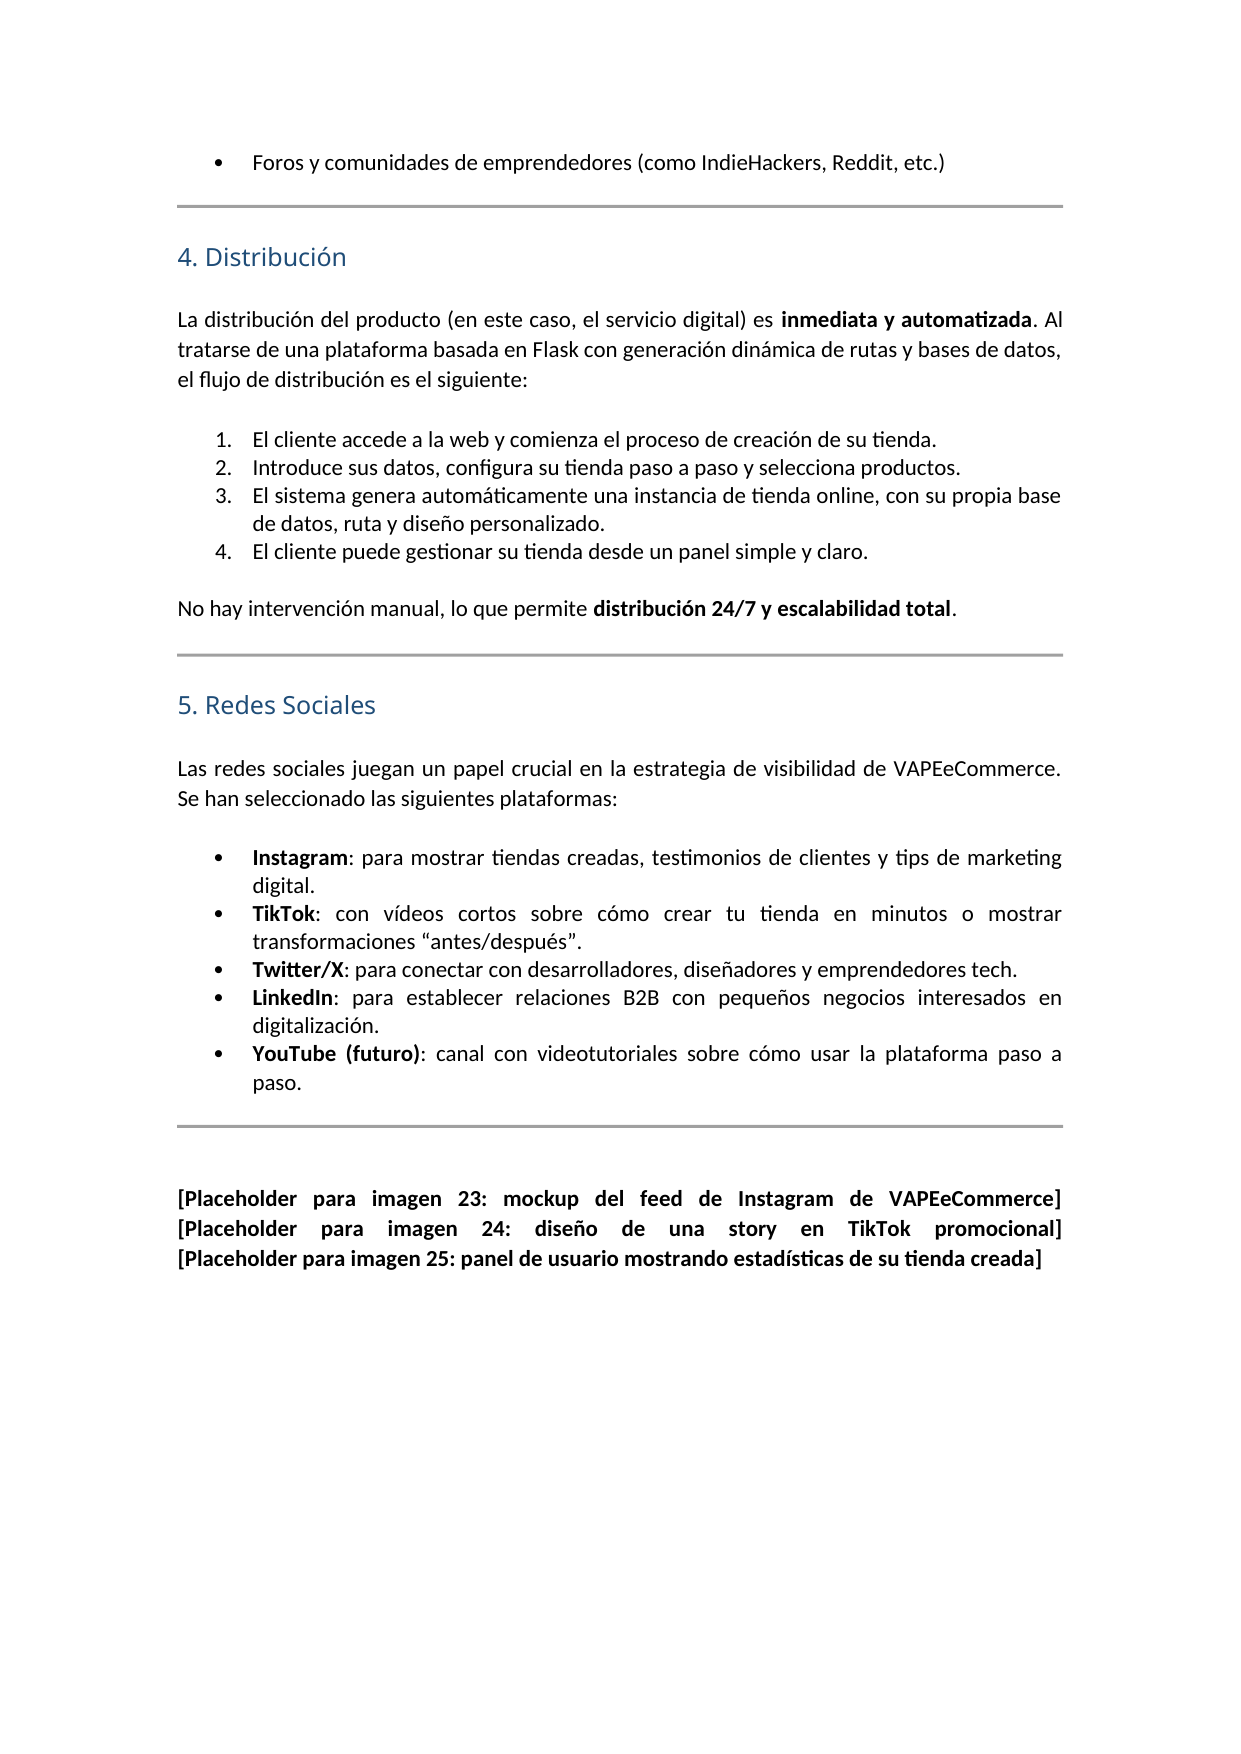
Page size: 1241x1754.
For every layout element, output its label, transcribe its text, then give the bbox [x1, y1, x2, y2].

text [Placeholder para imagen 23: mockup del feed de Instagram de VAPEeCommerce] [Placeholder para imagen 24: diseño de una story en TikTok promocional] [Placeholder para imagen 25: panel de usuario mostrando estadísticas de su tienda creada] [177, 1184, 1063, 1273]
list El cliente accede a la web y comienza el proceso de creación de su tienda. [215, 425, 1063, 453]
list Twitter/X: para conectar con desarrolladores, diseñadores y emprendedores tech. [215, 956, 1063, 983]
list LinkedIn: para establecer relaciones B2B con pequeños negocios interesados en digitalización. [215, 983, 1063, 1039]
list TikTok: con vídeos cortos sobre cómo crear tu tienda en minutos o mostrar transformaciones “antes/después”. [215, 899, 1063, 956]
text Las redes sociales juegan un papel crucial en la estrategia de visibilidad de VAPEeCommerce. Se han seleccionado las siguientes plataformas: [177, 754, 1063, 812]
list YouTube (futuro): canal con videotutoriales sobre cómo usar la plataforma paso a paso. [215, 1039, 1063, 1096]
subtitle 4. Distribución [177, 239, 1063, 273]
subtitle 5. Redes Sociales [177, 688, 1063, 722]
list Instagram: para mostrar tiendas creadas, testimonios de clientes y tips de marketing digital. [215, 843, 1063, 899]
text La distribución del producto (en este caso, el servicio digital) es inmediata y automatizada. Al tratarse de una plataforma basada en Flask con generación dinámica de rutas y bases de datos, el flujo de distribución es el siguiente: [177, 305, 1063, 393]
list El cliente puede gestionar su tienda desde un panel simple y claro. [215, 537, 1063, 565]
list Foros y comunidades de emprendedores (como IndieHackers, Reddit, etc.) [215, 148, 1063, 176]
list El sistema genera automáticamente una instancia de tienda online, con su propia base de datos, ruta y diseño personalizado. [215, 481, 1063, 537]
text No hay intervención manual, lo que permite distribución 24/7 y escalabilidad total. [177, 594, 1063, 622]
list Introduce sus datos, configura su tienda paso a paso y selecciona productos. [215, 453, 1063, 481]
